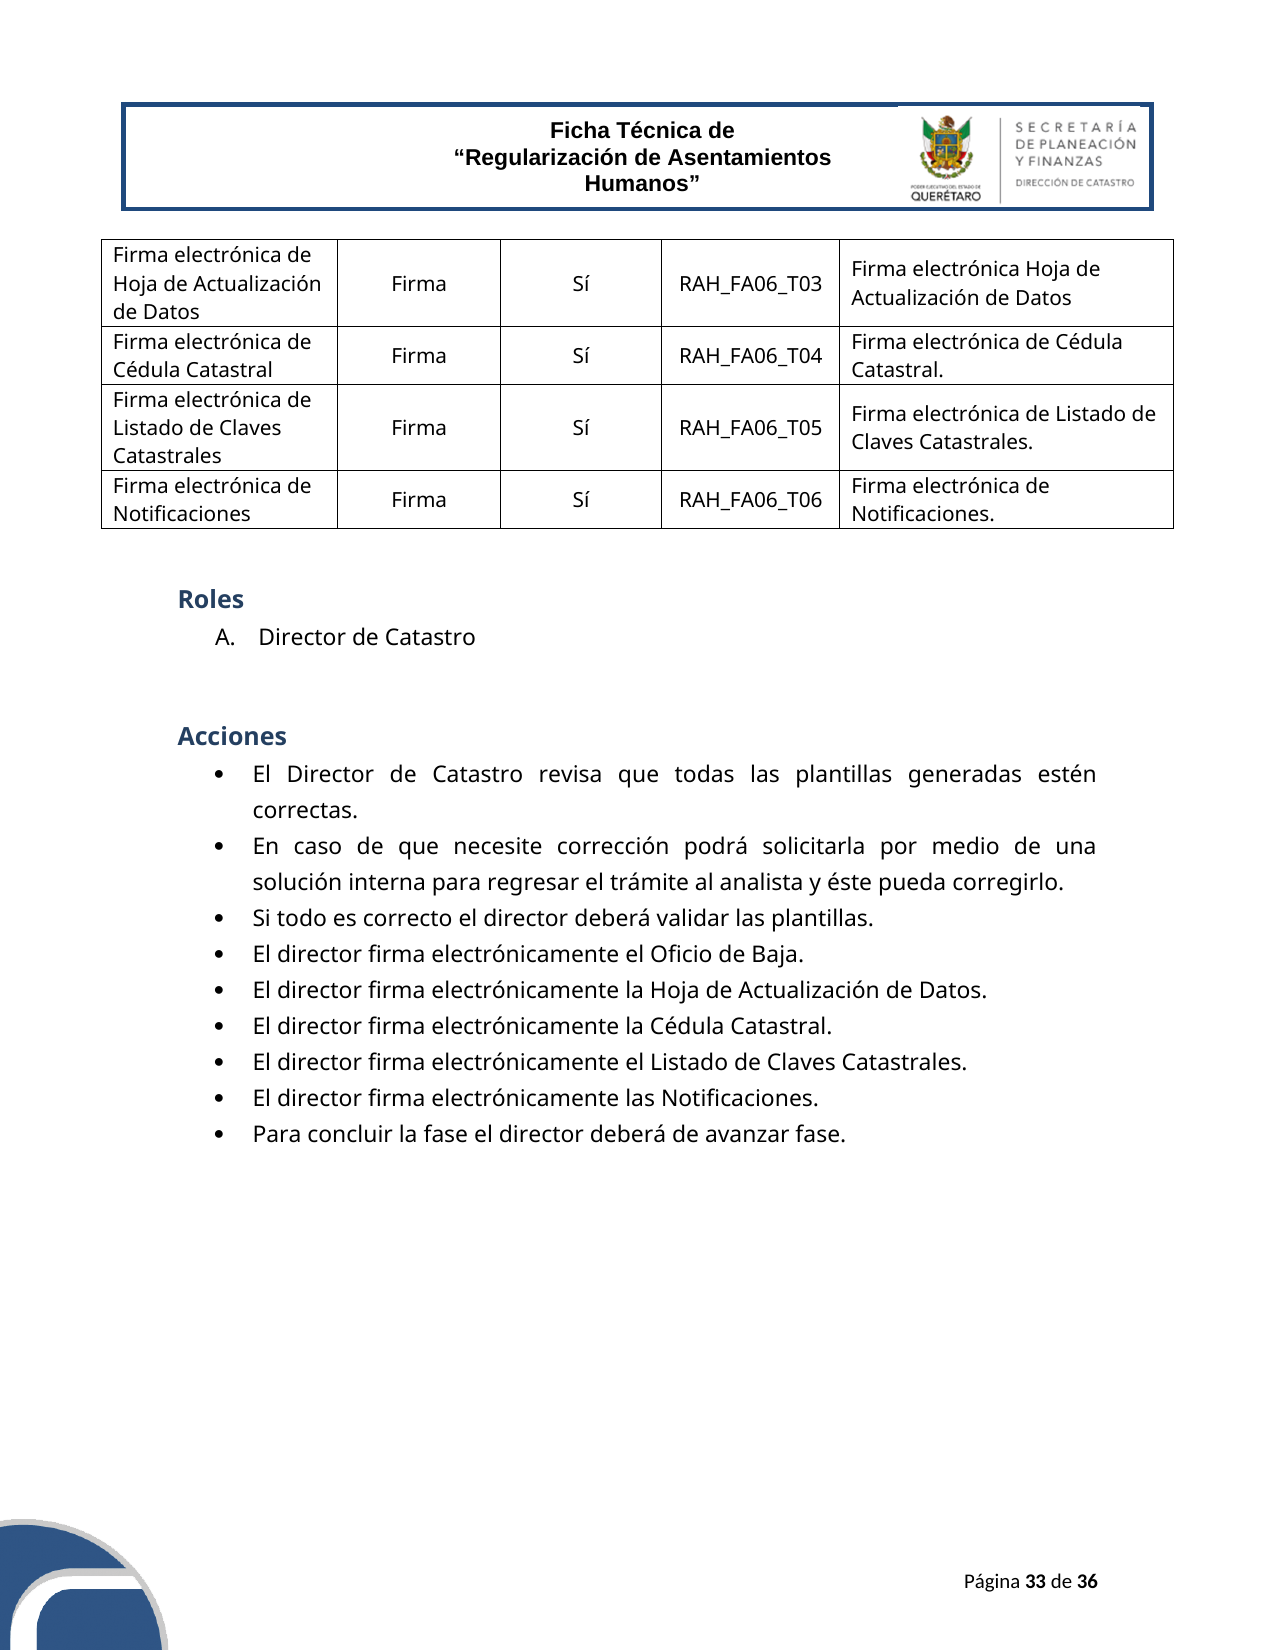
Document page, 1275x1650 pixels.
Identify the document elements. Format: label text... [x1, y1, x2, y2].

table_cell Firma [338, 471, 500, 528]
table_cell Firma electrónica de Listado de Claves Catastrales. [840, 385, 1173, 470]
list El director firma electrónicamente el Listado de Claves Catastrales. [215, 1046, 1098, 1077]
table_cell Firma electrónica de Cédula Catastral [102, 327, 337, 384]
table_cell Sí [501, 385, 661, 470]
table_cell RAH_FA06_T04 [662, 327, 839, 384]
table_cell Firma electrónica de Notificaciones [102, 471, 337, 528]
picture [0, 1519, 169, 1650]
table_cell RAH_FA06_T05 [662, 385, 839, 470]
subtitle Acciones [177, 719, 1098, 753]
table_cell Firma electrónica de Notificaciones. [840, 471, 1173, 528]
table_cell Firma electrónica de Hoja de Actualización de Datos [102, 240, 337, 326]
table_cell Firma [338, 385, 500, 470]
list Para concluir la fase el director deberá de avanzar fase. [215, 1118, 1098, 1149]
list En caso de que necesite corrección podrá solicitarla por medio de una solución interna para regresar el trámite al analista y éste pueda corregirlo. [215, 830, 1098, 897]
table_cell RAH_FA06_T03 [662, 240, 839, 326]
table_cell Firma electrónica de Listado de Claves Catastrales [102, 385, 337, 470]
list El director firma electrónicamente la Cédula Catastral. [215, 1010, 1098, 1041]
list Si todo es correcto el director deberá validar las plantillas. [215, 902, 1098, 933]
table_cell RAH_FA06_T06 [662, 471, 839, 528]
table_cell Firma [338, 240, 500, 326]
list El director firma electrónicamente las Notificaciones. [215, 1082, 1098, 1113]
table_cell Firma electrónica de Cédula Catastral. [840, 327, 1173, 384]
list Director de Catastro [215, 621, 1098, 652]
table_cell Sí [501, 471, 661, 528]
table_cell Sí [501, 327, 661, 384]
list El director firma electrónicamente la Hoja de Actualización de Datos. [215, 974, 1098, 1005]
list El director firma electrónicamente el Oficio de Baja. [215, 938, 1098, 969]
subtitle Roles [177, 582, 1098, 616]
table_cell Sí [501, 240, 661, 326]
list El Director de Catastro revisa que todas las plantillas generadas estén correctas. [215, 758, 1098, 825]
picture [898, 106, 1141, 207]
table_cell Firma [338, 327, 500, 384]
table_cell Firma electrónica Hoja de Actualización de Datos [840, 240, 1173, 326]
